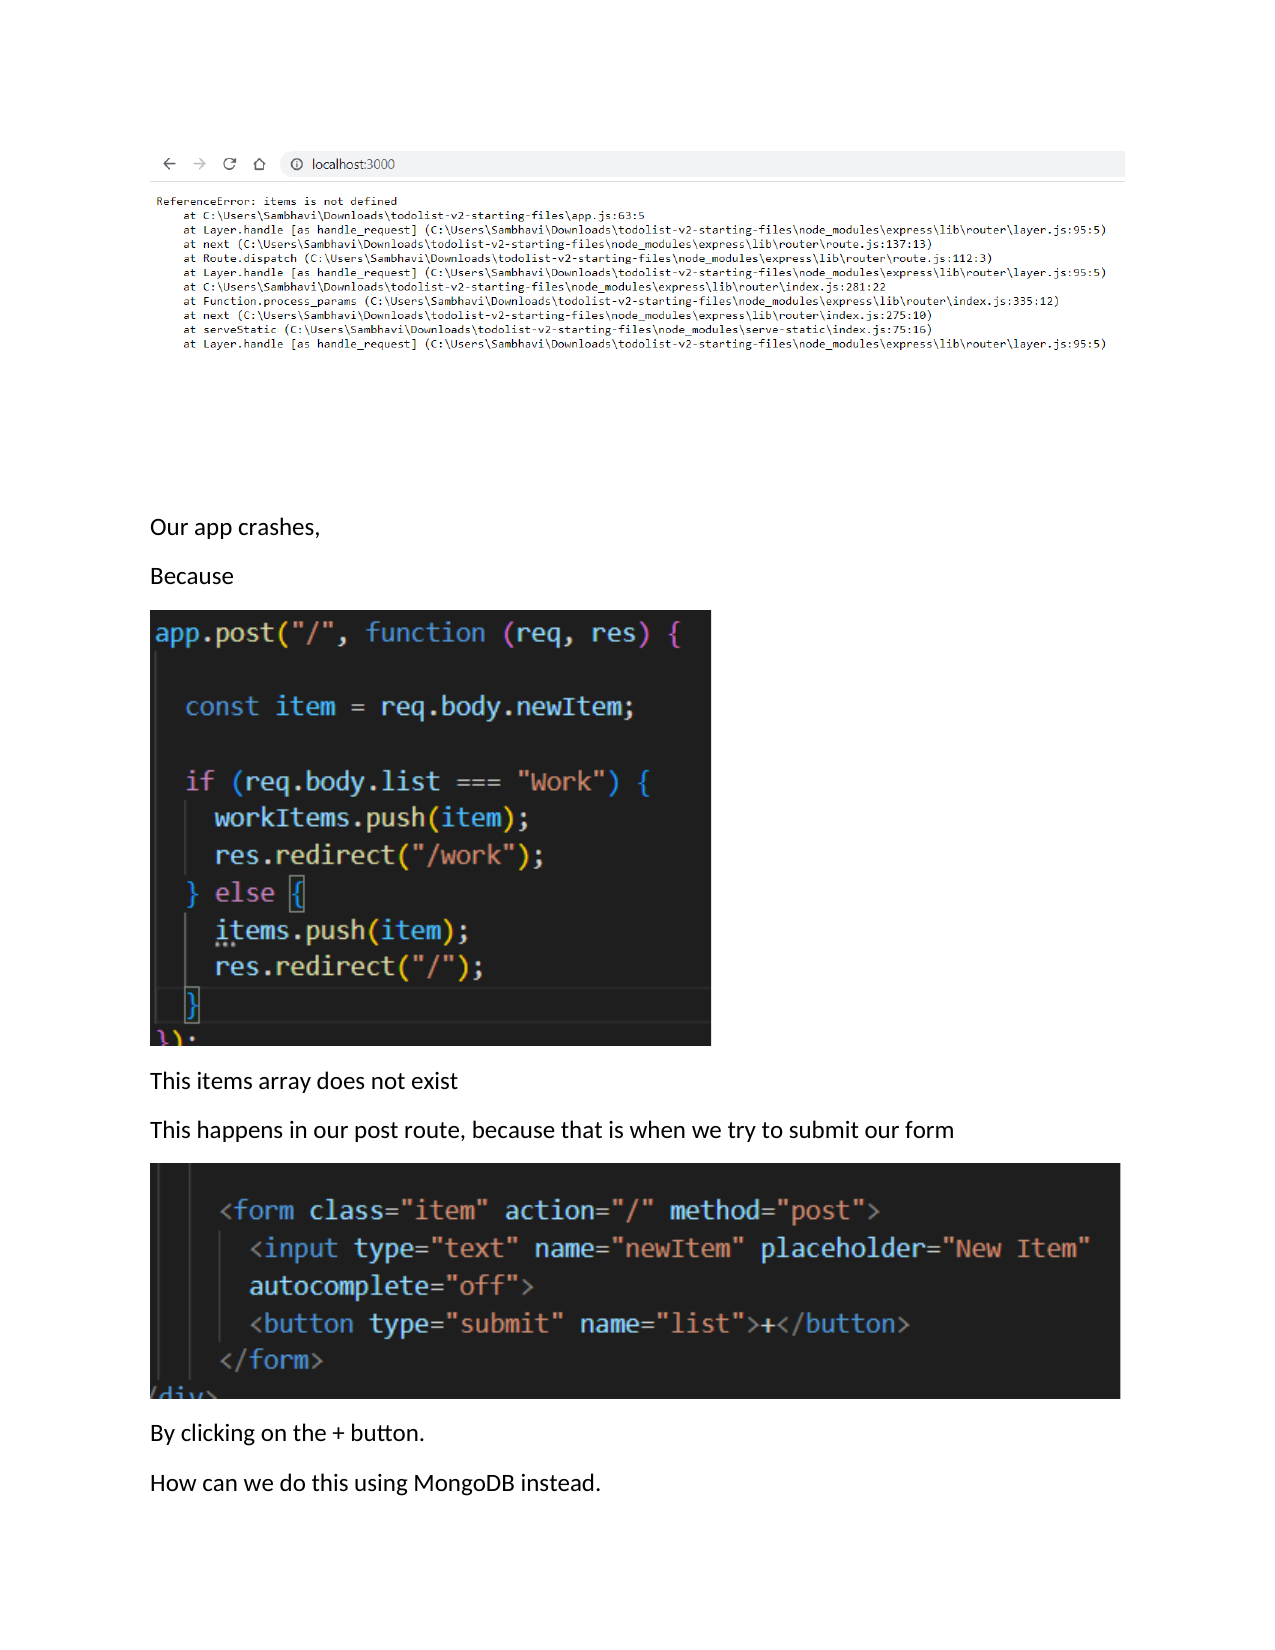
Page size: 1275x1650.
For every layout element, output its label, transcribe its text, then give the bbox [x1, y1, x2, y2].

text This happens in our post route, because that is when we try to submit our form [150, 1114, 1125, 1145]
picture [150, 1163, 1121, 1399]
text This items array does not exist [150, 1065, 1125, 1095]
text Our app crashes, [150, 511, 1125, 541]
text How can we do this using MongoDB instead. [150, 1467, 1125, 1497]
picture [150, 610, 712, 1046]
text Because [150, 560, 1125, 591]
text By clicking on the + button. [150, 1417, 1125, 1448]
picture [150, 150, 1125, 492]
